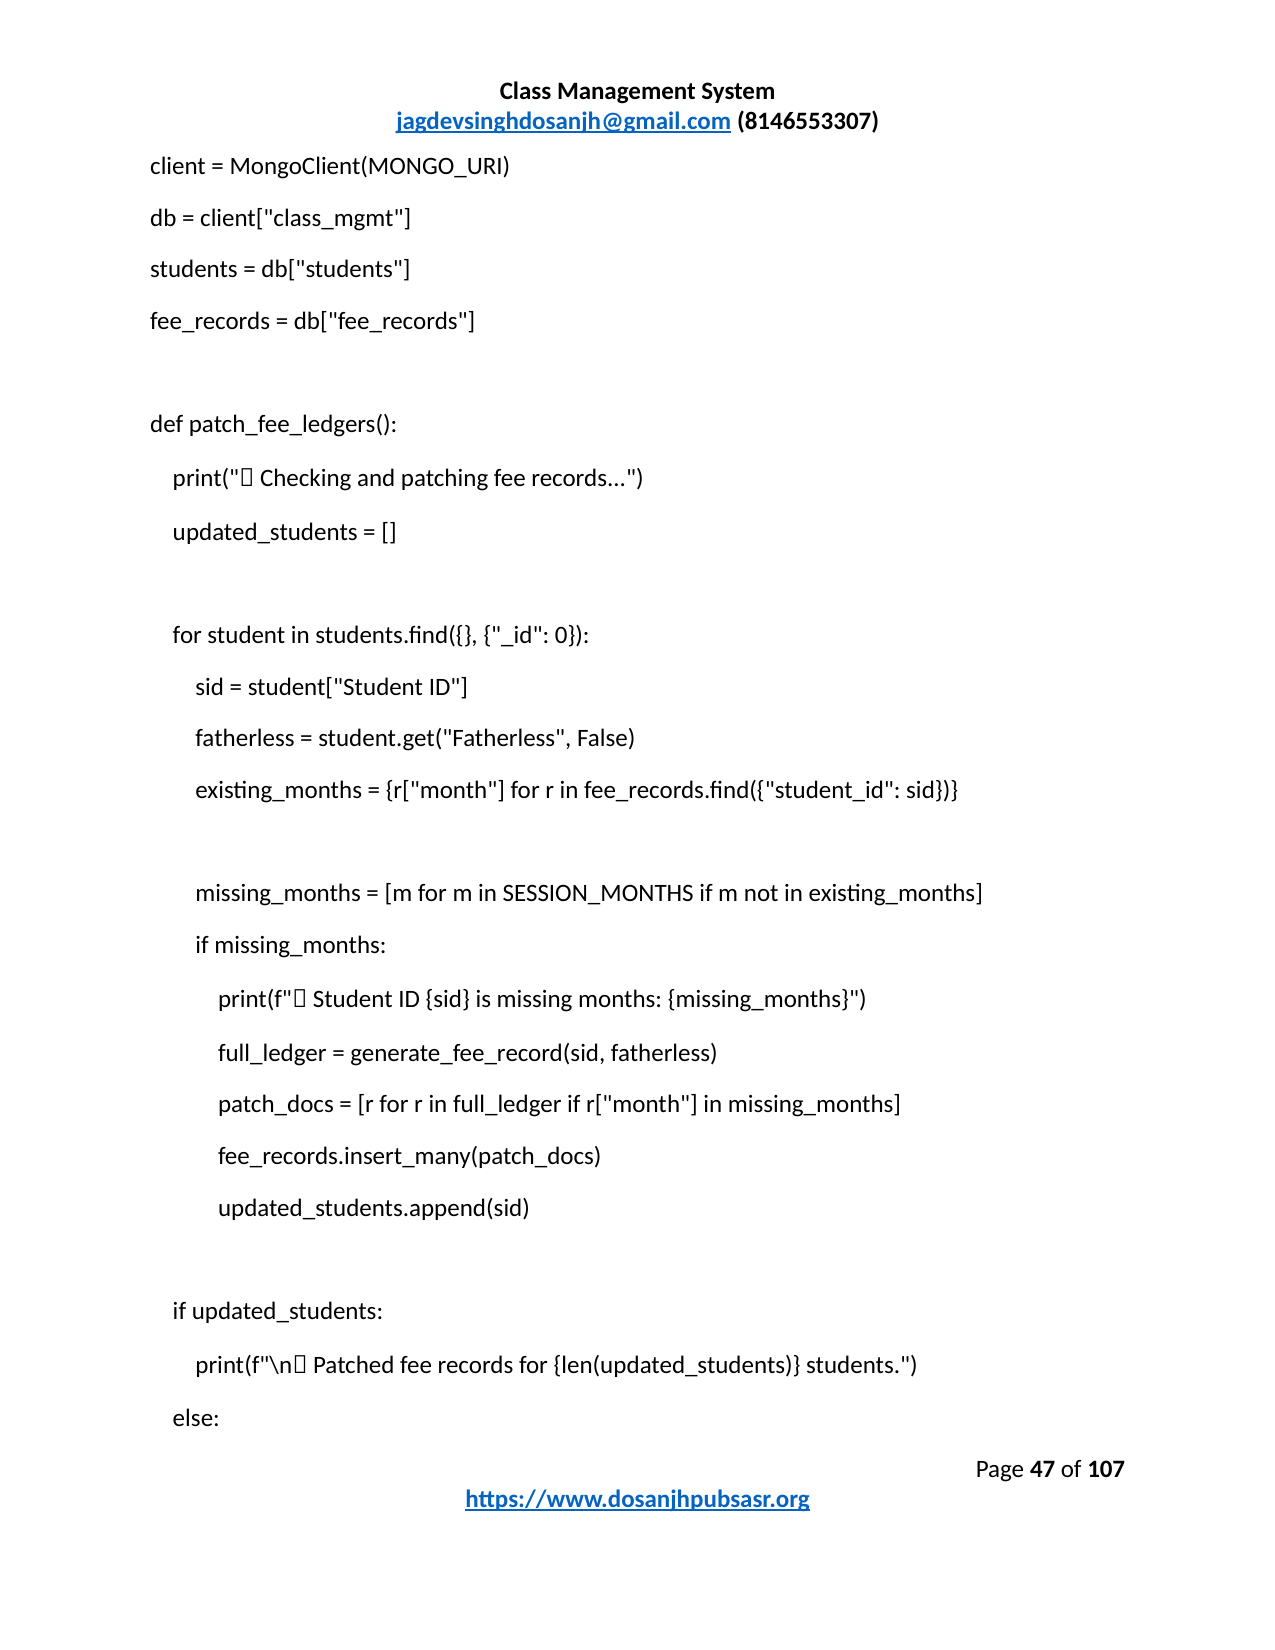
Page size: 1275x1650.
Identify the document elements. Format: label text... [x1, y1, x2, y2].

text missing_months = [m for m in SESSION_MONTHS if m not in existing_months] [150, 877, 1125, 908]
text def patch_fee_ledgers(): [150, 408, 1125, 439]
text for student in students.find({}, {"_id": 0}): [150, 619, 1125, 650]
text patch_docs = [r for r in full_ledger if r["month"] in missing_months] [150, 1088, 1125, 1119]
text fatherless = student.get("Fatherless", False) [150, 722, 1125, 753]
text print(f"\n✅ Patched fee records for {len(updated_students)} students.") [150, 1347, 1125, 1381]
text updated_students = [] [150, 516, 1125, 546]
text print("🧪 Checking and patching fee records...") [150, 460, 1125, 494]
text if updated_students: [150, 1295, 1125, 1326]
text existing_months = {r["month"] for r in fee_records.find({"student_id": sid})} [150, 774, 1125, 805]
text fee_records.insert_many(patch_docs) [150, 1140, 1125, 1171]
text db = client["class_mgmt"] [150, 202, 1125, 232]
text if missing_months: [150, 929, 1125, 960]
text sid = student["Student ID"] [150, 671, 1125, 701]
text students = db["students"] [150, 253, 1125, 284]
text full_ledger = generate_fee_record(sid, fatherless) [150, 1037, 1125, 1067]
text else: [150, 1402, 1125, 1433]
text fee_records = db["fee_records"] [150, 305, 1125, 336]
text updated_students.append(sid) [150, 1192, 1125, 1222]
text client = MongoClient(MONGO_URI) [150, 150, 1125, 181]
text print(f"🔧 Student ID {sid} is missing months: {missing_months}") [150, 981, 1125, 1015]
